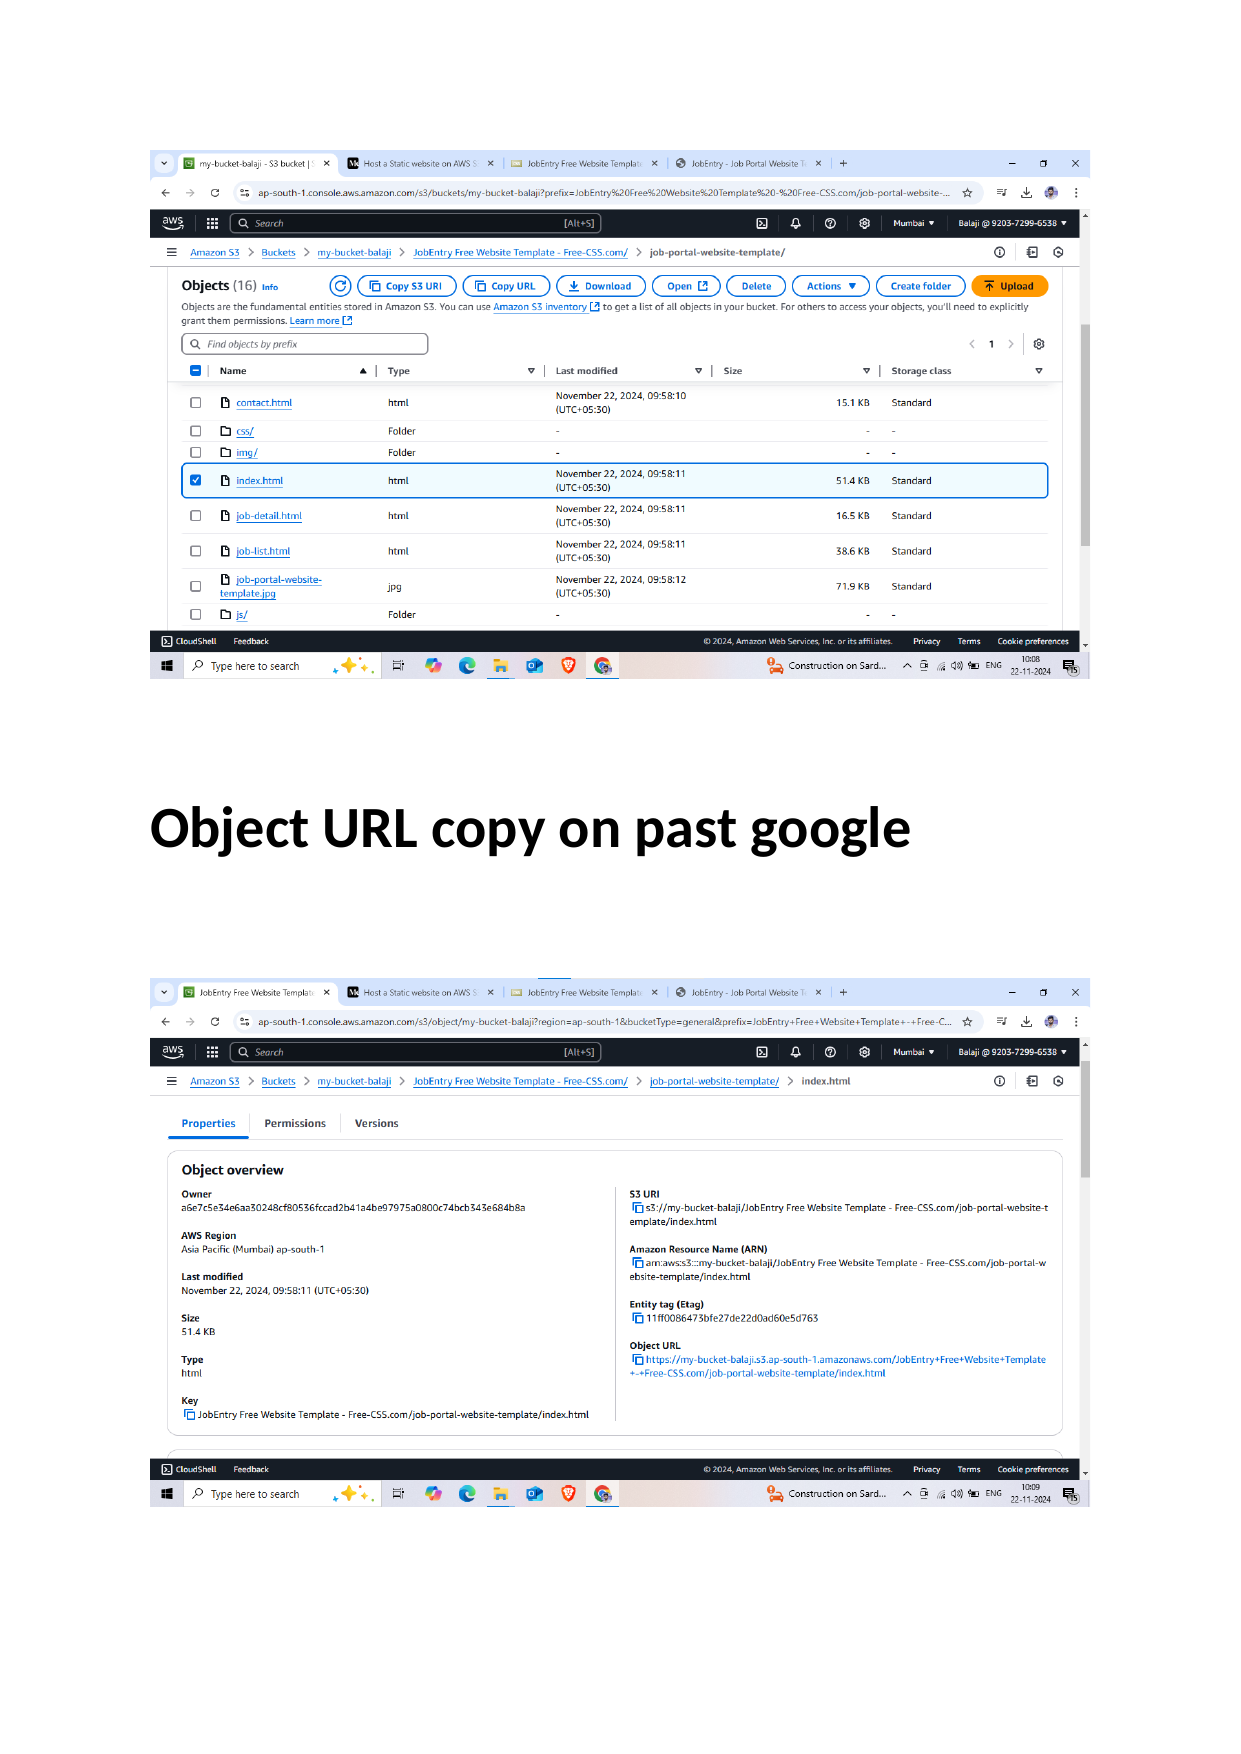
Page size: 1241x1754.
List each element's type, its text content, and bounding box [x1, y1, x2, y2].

picture [150, 978, 1091, 1507]
picture [150, 150, 1091, 679]
text Object URL copy on past google [150, 791, 1090, 862]
